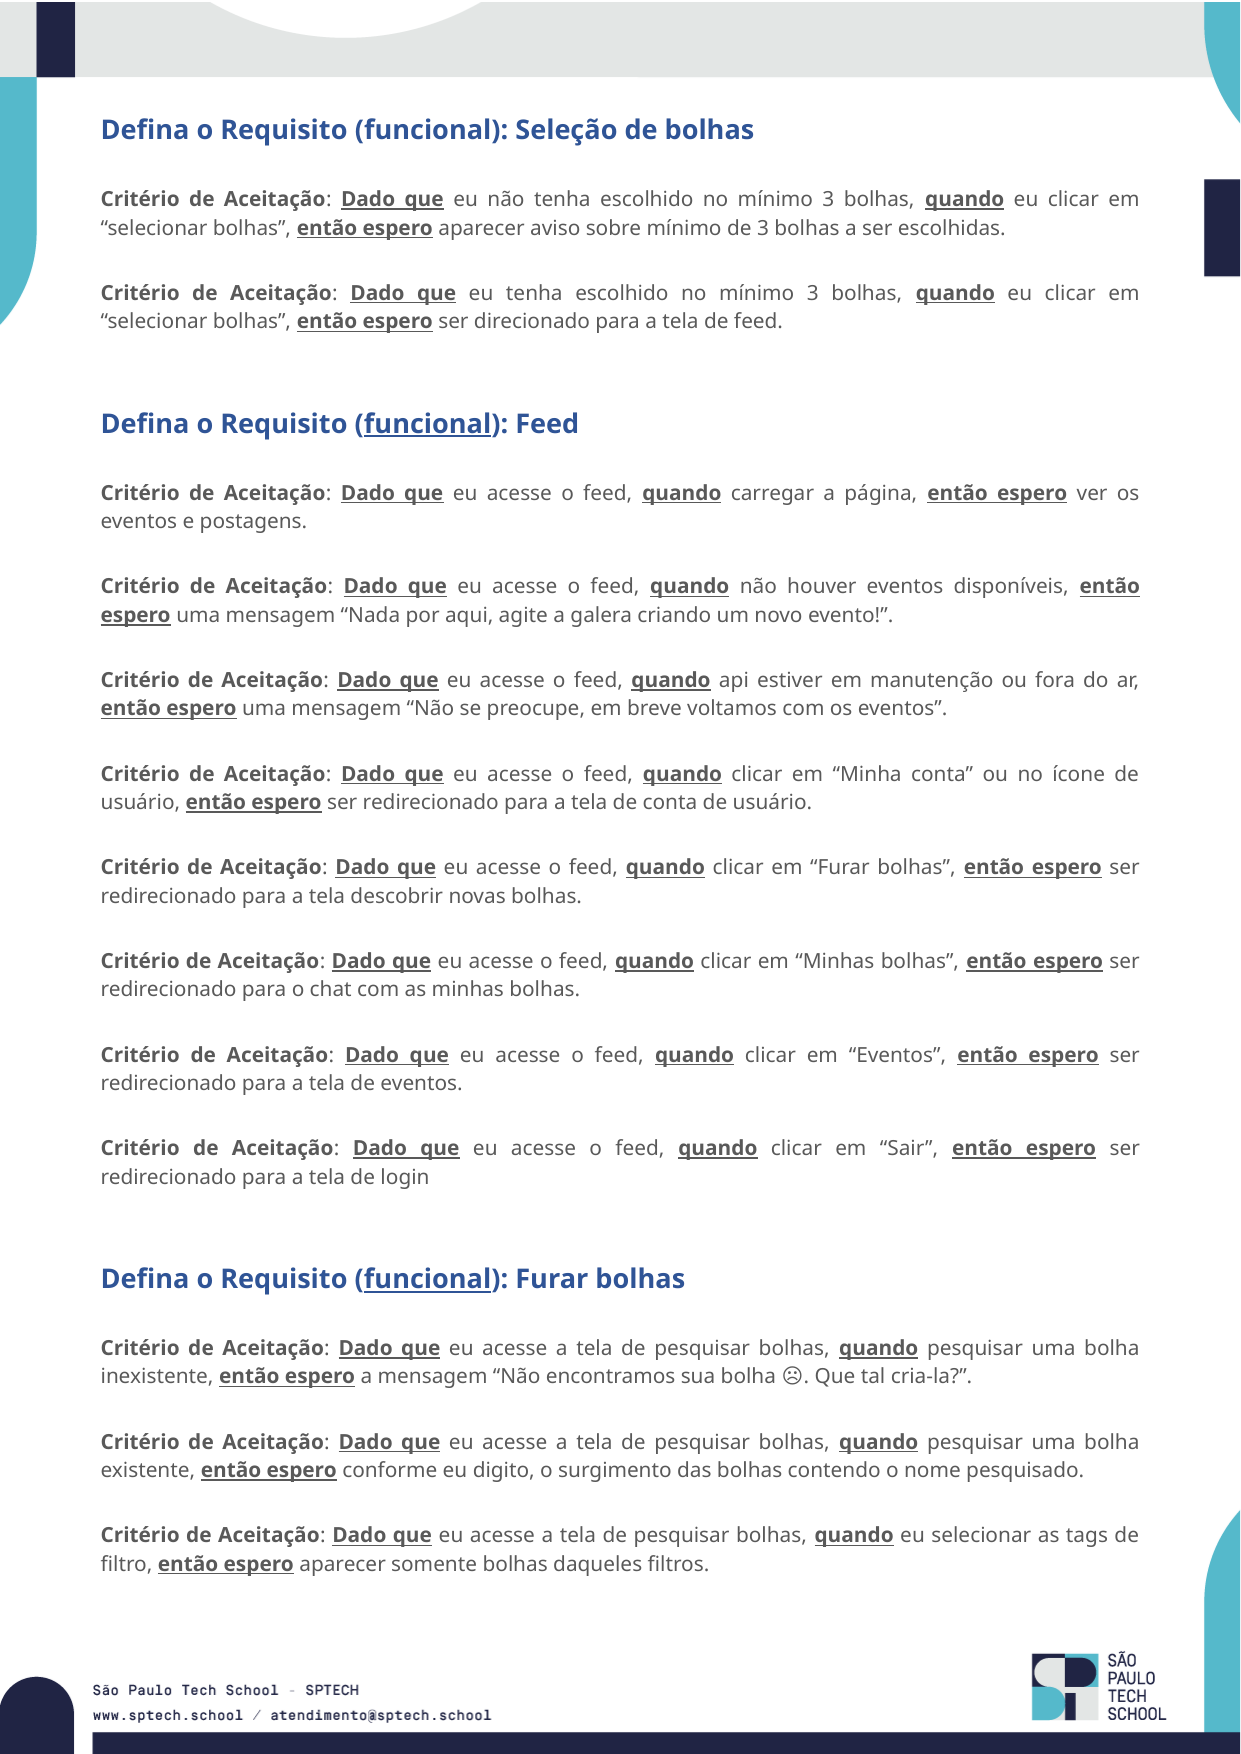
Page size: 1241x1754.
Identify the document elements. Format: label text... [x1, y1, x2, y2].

text Critério de Aceitação: Dado que eu acesse o feed, quando clicar em “Minhas bolhas”, então espero ser redirecionado para o chat com as minhas bolhas. [100, 946, 1140, 1003]
text Critério de Aceitação: Dado que eu acesse o feed, quando clicar em “Minha conta” ou no ícone de usuário, então espero ser redirecionado para a tela de conta de usuário. [100, 759, 1140, 816]
text Critério de Aceitação: Dado que eu acesse o feed, quando não houver eventos disponíveis, então espero uma mensagem “Nada por aqui, agite a galera criando um novo evento!”. [100, 571, 1140, 628]
text Critério de Aceitação: Dado que eu tenha escolhido no mínimo 3 bolhas, quando eu clicar em “selecionar bolhas”, então espero ser direcionado para a tela de feed. [100, 278, 1140, 335]
text Critério de Aceitação: Dado que eu acesse o feed, quando api estiver em manutenção ou fora do ar, então espero uma mensagem “Não se preocupe, em breve voltamos com os eventos”. [100, 665, 1140, 722]
text Critério de Aceitação: Dado que eu não tenha escolhido no mínimo 3 bolhas, quando eu clicar em “selecionar bolhas”, então espero aparecer aviso sobre mínimo de 3 bolhas a ser escolhidas. [100, 184, 1140, 241]
text Critério de Aceitação: Dado que eu acesse o feed, quando carregar a página, então espero ver os eventos e postagens. [100, 478, 1140, 535]
text Critério de Aceitação: Dado que eu acesse a tela de pesquisar bolhas, quando eu selecionar as tags de filtro, então espero aparecer somente bolhas daqueles filtros. [100, 1521, 1140, 1577]
text Critério de Aceitação: Dado que eu acesse o feed, quando clicar em “Eventos”, então espero ser redirecionado para a tela de eventos. [100, 1040, 1140, 1097]
text Critério de Aceitação: Dado que eu acesse o feed, quando clicar em “Furar bolhas”, então espero ser redirecionado para a tela descobrir novas bolhas. [100, 852, 1140, 909]
subtitle Defina o Requisito (funcional): Feed [100, 404, 1140, 441]
subtitle Defina o Requisito (funcional): Seleção de bolhas [100, 111, 1140, 147]
text Critério de Aceitação: Dado que eu acesse o feed, quando clicar em “Sair”, então espero ser redirecionado para a tela de login [100, 1133, 1140, 1190]
text Critério de Aceitação: Dado que eu acesse a tela de pesquisar bolhas, quando pesquisar uma bolha inexistente, então espero a mensagem “Não encontramos sua bolha . Que tal cria-la?”. [100, 1333, 1140, 1390]
text Critério de Aceitação: Dado que eu acesse a tela de pesquisar bolhas, quando pesquisar uma bolha existente, então espero conforme eu digito, o surgimento das bolhas contendo o nome pesquisado. [100, 1427, 1140, 1484]
picture [0, 2, 1241, 1754]
subtitle Defina o Requisito (funcional): Furar bolhas [100, 1259, 1140, 1296]
